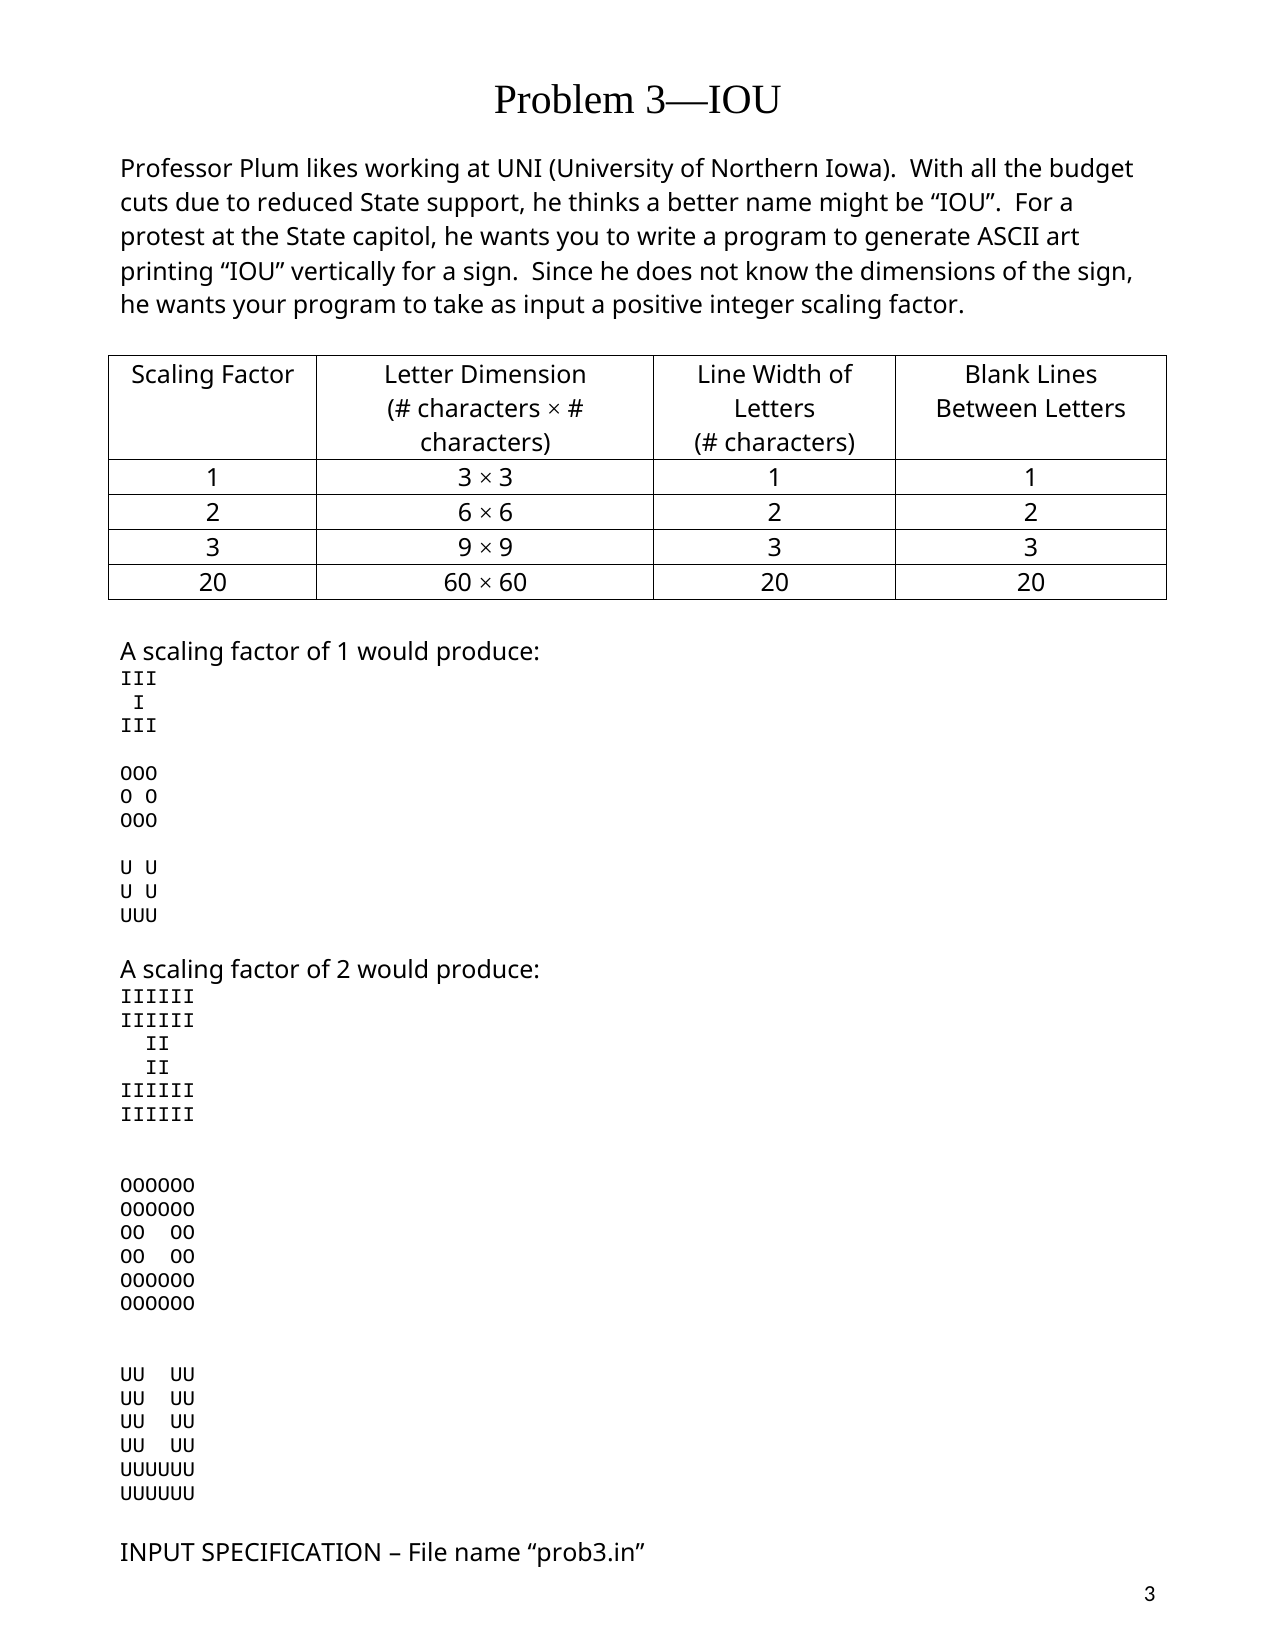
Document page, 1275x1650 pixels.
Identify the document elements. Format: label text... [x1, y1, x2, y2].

text II [120, 1033, 1155, 1057]
table_header Scaling Factor [109, 356, 316, 458]
text UU UU [120, 1364, 1155, 1388]
text OOO [120, 763, 1155, 786]
table_cell 3 [109, 530, 316, 564]
text OO OO [120, 1222, 1155, 1246]
text OOOOOO [120, 1199, 1155, 1222]
text UUU [120, 904, 1155, 928]
text UU UU [120, 1412, 1155, 1435]
table_cell 6 × 6 [317, 495, 653, 529]
text INPUT SPECIFICATION – File name “prob3.in” [120, 1534, 1155, 1568]
text IIIIII [120, 1009, 1155, 1033]
table_cell 9 × 9 [317, 530, 653, 564]
table_cell 3 [654, 530, 895, 564]
text I [120, 692, 1155, 715]
table_header Line Width of Letters (# characters) [654, 356, 895, 458]
text UUUUUU [120, 1459, 1155, 1482]
text IIIIII [120, 986, 1155, 1009]
text A scaling factor of 1 would produce: [120, 634, 1155, 668]
table_cell 60 × 60 [317, 565, 653, 599]
table_header Blank Lines Between Letters [896, 356, 1166, 458]
text UU UU [120, 1388, 1155, 1412]
table_cell 2 [109, 495, 316, 529]
table_cell 2 [896, 495, 1166, 529]
table_cell 20 [109, 565, 316, 599]
table_cell 1 [896, 460, 1166, 494]
table_cell 3 [896, 530, 1166, 564]
text III [120, 668, 1155, 692]
text OOOOOO [120, 1293, 1155, 1317]
text OOOOOO [120, 1270, 1155, 1293]
text III [120, 715, 1155, 739]
text O O [120, 786, 1155, 810]
table_cell 2 [654, 495, 895, 529]
text OOOOOO [120, 1175, 1155, 1199]
table_cell 20 [654, 565, 895, 599]
table_cell 1 [654, 460, 895, 494]
text U U [120, 881, 1155, 904]
text U U [120, 857, 1155, 881]
table_cell 1 [109, 460, 316, 494]
text OOO [120, 810, 1155, 834]
text II [120, 1057, 1155, 1081]
text Professor Plum likes working at UNI (University of Northern Iowa). With all the budget cuts due to reduced State support, he thinks a better name might be “IOU”. For a protest at the State capitol, he wants you to write a program to generate ASCII art printing “IOU” vertically for a sign. Since he does not know the dimensions of the sign, he wants your program to take as input a positive integer scaling factor. [120, 151, 1155, 321]
text OO OO [120, 1246, 1155, 1270]
text IIIIII [120, 1104, 1155, 1128]
table_header Letter Dimension (# characters × # characters) [317, 356, 653, 458]
text UUUUUU [120, 1482, 1155, 1506]
text IIIIII [120, 1081, 1155, 1104]
text UU UU [120, 1435, 1155, 1459]
table_cell 20 [896, 565, 1166, 599]
text Problem 3—IOU [120, 75, 1155, 123]
text A scaling factor of 2 would produce: [120, 952, 1155, 986]
table_cell 3 × 3 [317, 460, 653, 494]
